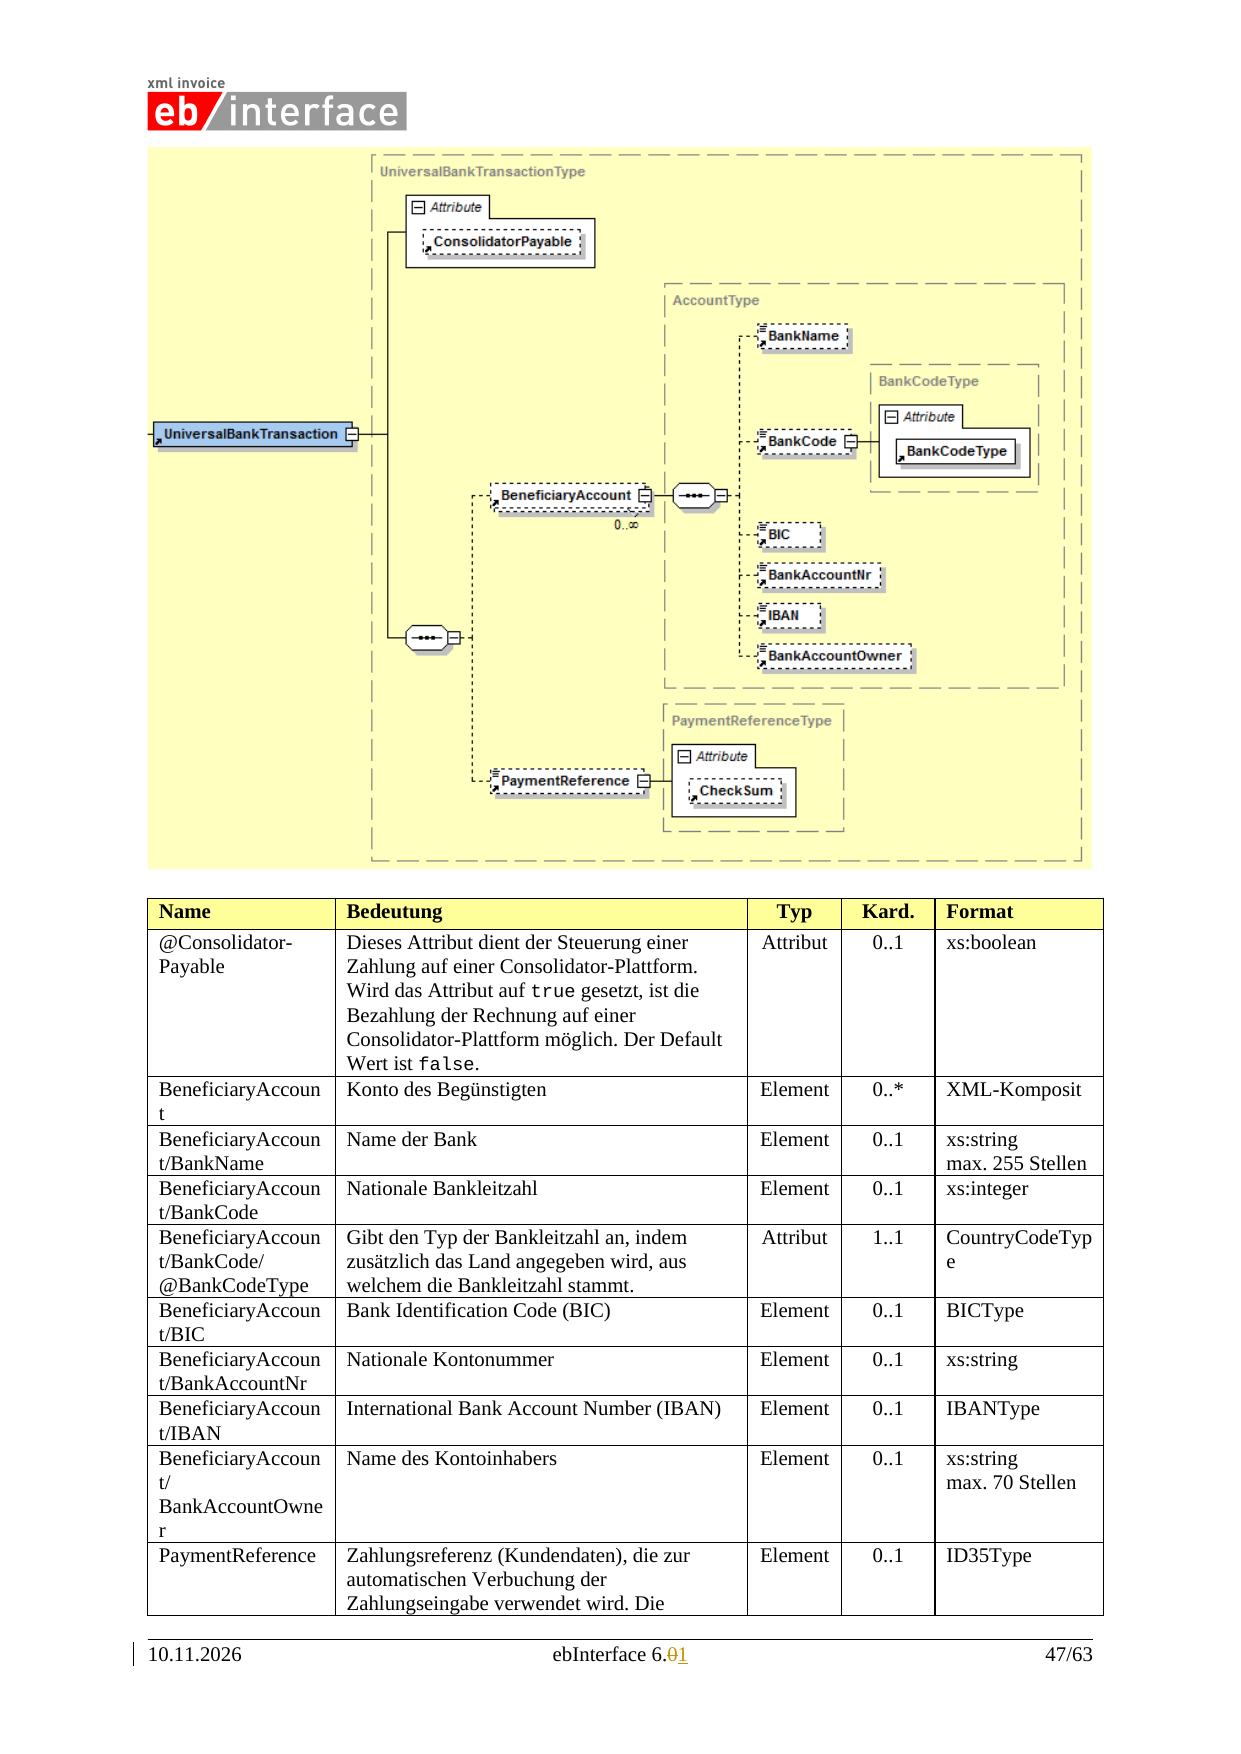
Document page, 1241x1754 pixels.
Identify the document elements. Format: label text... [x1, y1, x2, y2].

picture [147, 73, 407, 134]
table_cell Element [748, 1077, 841, 1125]
table_cell PaymentReference [148, 1543, 335, 1615]
table_cell Konto des Begünstigten [336, 1077, 747, 1125]
table_cell BeneficiaryAccount/BankCode [148, 1176, 335, 1224]
table_cell Gibt den Typ der Bankleitzahl an, indem zusätzlich das Land angegeben wird, aus welchem die Bankleitzahl stammt. [336, 1225, 747, 1297]
table_header Typ [748, 899, 841, 929]
table_cell 0..1 [842, 1298, 934, 1346]
table_cell xs:string max. 255 Stellen [936, 1126, 1103, 1174]
table_cell Attribut [748, 930, 841, 1076]
table_cell xs:boolean [936, 930, 1103, 1076]
table_cell xs:string max. 70 Stellen [936, 1446, 1103, 1542]
table_cell @Consolidator-Payable [148, 930, 335, 1076]
table_cell International Bank Account Number (IBAN) [336, 1396, 747, 1444]
table_cell BICType [936, 1298, 1103, 1346]
table_cell xs:integer [936, 1176, 1103, 1224]
table_cell Dieses Attribut dient der Steuerung einer Zahlung auf einer Consolidator-Plattform. Wird das Attribut auf true gesetzt, ist die Bezahlung der Rechnung auf einer Consolidator-Plattform möglich. Der Default Wert ist false. [336, 930, 747, 1076]
table_cell ID35Type [936, 1543, 1103, 1615]
table_cell 0..1 [842, 1176, 934, 1224]
table_cell BeneficiaryAccount/BankAccountOwner [148, 1446, 335, 1542]
table_cell Bank Identification Code (BIC) [336, 1298, 747, 1346]
table_cell BeneficiaryAccount/IBAN [148, 1396, 335, 1444]
table_cell CountryCodeType [936, 1225, 1103, 1297]
table_cell BeneficiaryAccount/BankCode/@BankCodeType [148, 1225, 335, 1297]
table_cell Name der Bank [336, 1126, 747, 1174]
table_cell BeneficiaryAccount/BankAccountNr [148, 1347, 335, 1395]
table_cell 0..1 [842, 1543, 934, 1615]
table_cell 0..1 [842, 1126, 934, 1174]
table_cell Element [748, 1298, 841, 1346]
table_cell Attribut [748, 1225, 841, 1297]
table_header Name [148, 899, 335, 929]
table_cell Element [748, 1126, 841, 1174]
table_cell XML-Komposit [936, 1077, 1103, 1125]
table_cell BeneficiaryAccount/BankName [148, 1126, 335, 1174]
table_header Format [936, 899, 1103, 929]
table_cell xs:string [936, 1347, 1103, 1395]
table_header Kard. [842, 899, 934, 929]
table_cell Element [748, 1543, 841, 1615]
table_cell 0..1 [842, 930, 934, 1076]
table_cell BeneficiaryAccount/BIC [148, 1298, 335, 1346]
table_cell BeneficiaryAccount [148, 1077, 335, 1125]
table_cell 1..1 [842, 1225, 934, 1297]
table_cell Name des Kontoinhabers [336, 1446, 747, 1542]
table_cell Nationale Kontonummer [336, 1347, 747, 1395]
picture [147, 147, 1092, 869]
table_cell 0..* [842, 1077, 934, 1125]
table_header Bedeutung [336, 899, 747, 929]
table_cell Element [748, 1347, 841, 1395]
table_cell 0..1 [842, 1347, 934, 1395]
table_cell Element [748, 1446, 841, 1542]
table_cell Nationale Bankleitzahl [336, 1176, 747, 1224]
table_cell Element [748, 1396, 841, 1444]
table_cell IBANType [936, 1396, 1103, 1444]
table_cell Element [748, 1176, 841, 1224]
table_cell 0..1 [842, 1446, 934, 1542]
table_cell 0..1 [842, 1396, 934, 1444]
